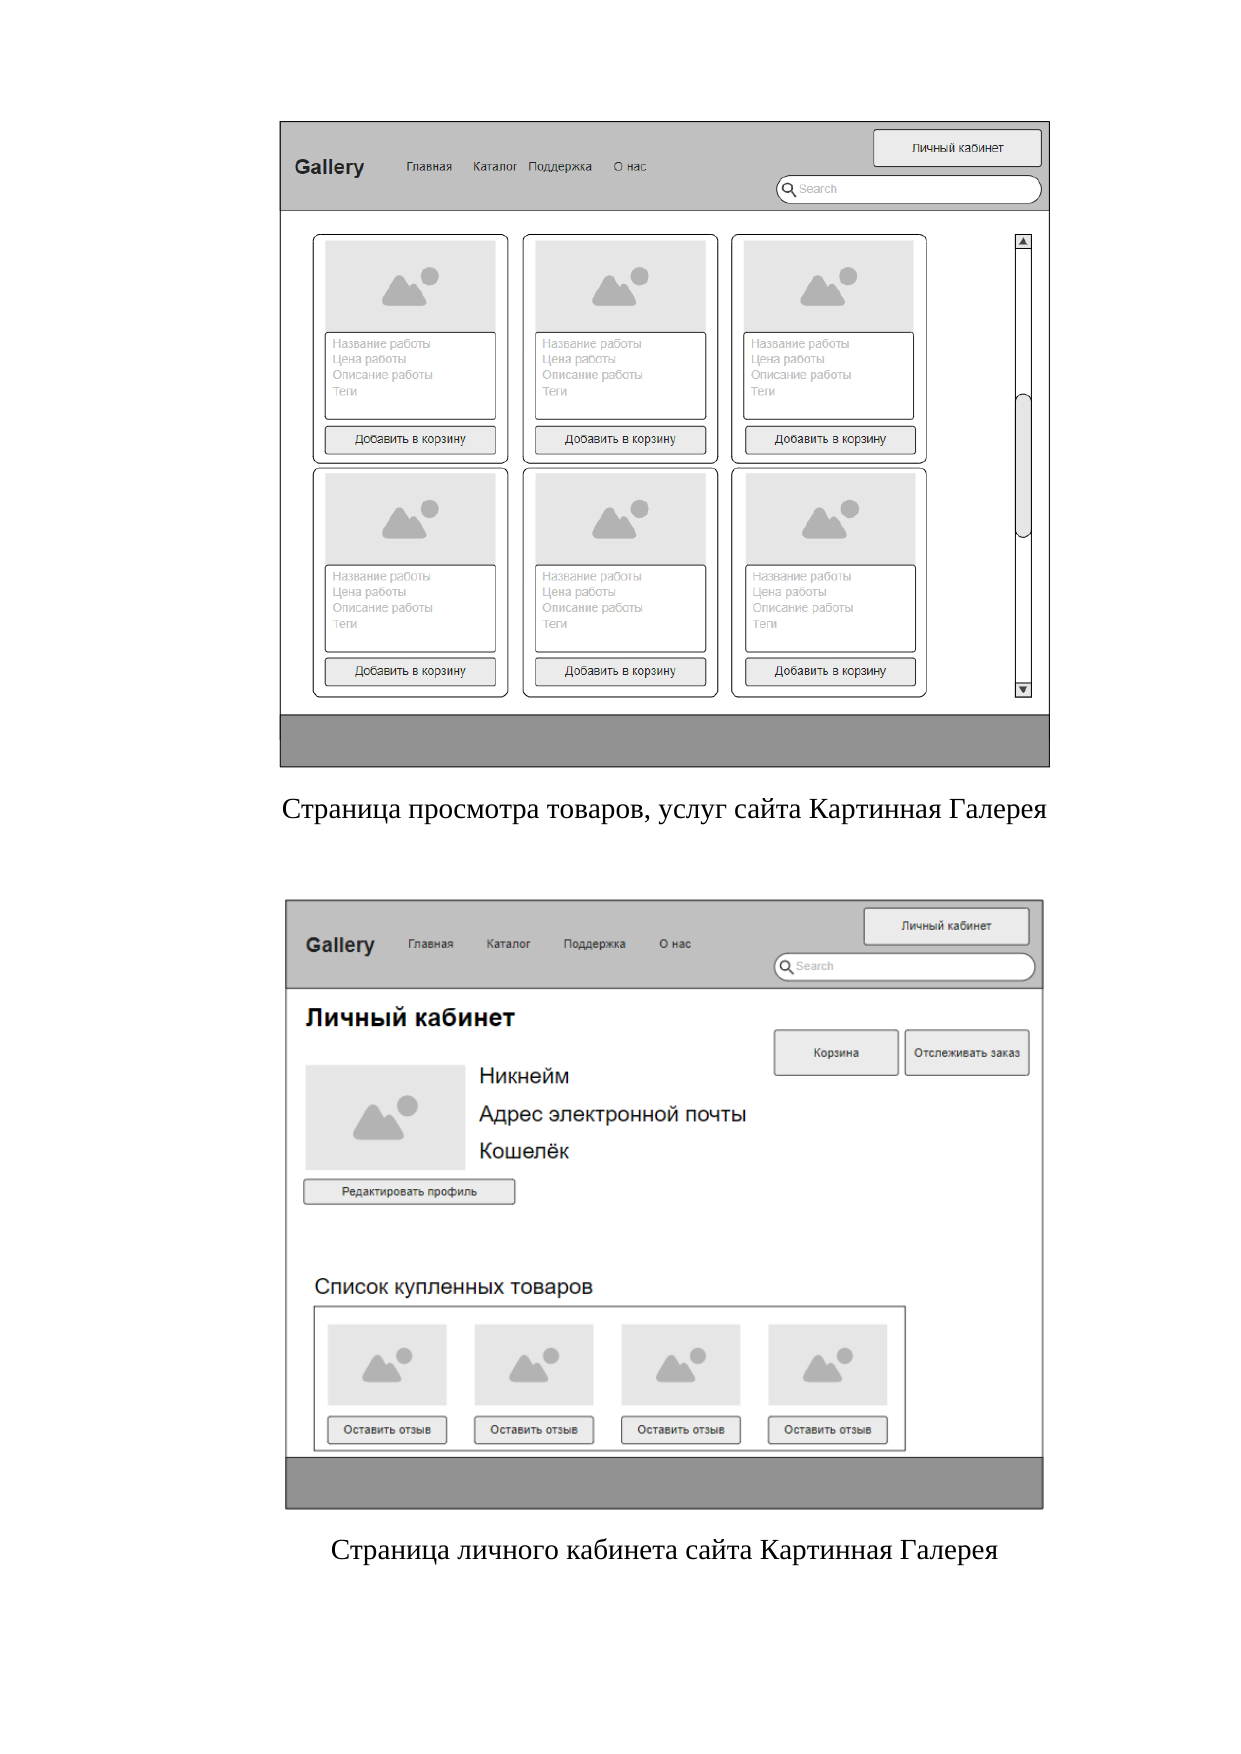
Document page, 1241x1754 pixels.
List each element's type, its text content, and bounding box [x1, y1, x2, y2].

picture [282, 896, 1047, 1513]
picture [277, 118, 1052, 772]
text Страница просмотра товаров, услуг сайта Картинная Галерея [177, 791, 1152, 824]
text Страница личного кабинета сайта Картинная Галерея [177, 1532, 1152, 1565]
